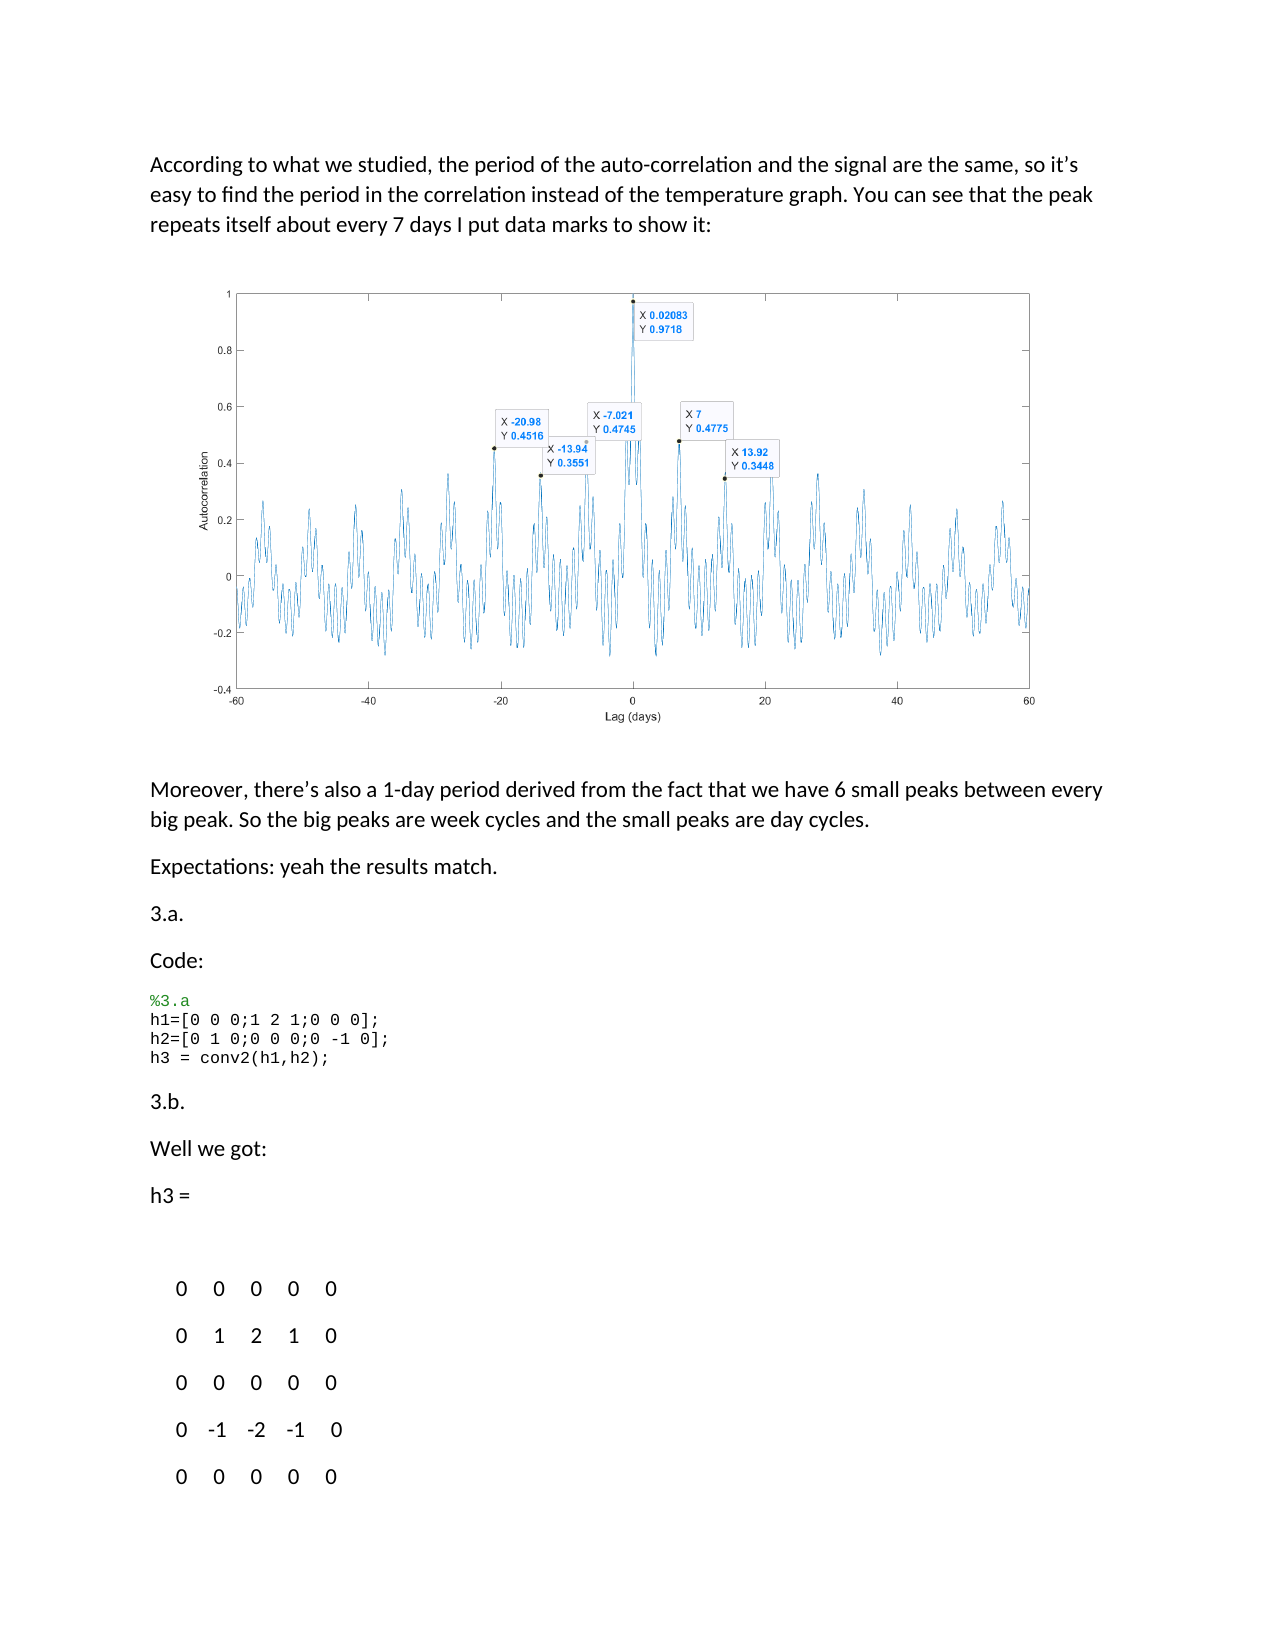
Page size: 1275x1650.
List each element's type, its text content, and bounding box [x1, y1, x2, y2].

text 3.a. [150, 899, 1125, 927]
text 0 -1 -2 -1 0 [150, 1415, 1125, 1443]
text h3 = [150, 1181, 1125, 1209]
text h1=[0 0 0;1 2 1;0 0 0]; [150, 1012, 1125, 1031]
text 0 1 2 1 0 [150, 1321, 1125, 1349]
text Expectations: yeah the results match. [150, 852, 1125, 880]
picture [103, 257, 1122, 739]
text According to what we studied, the period of the auto-correlation and the signal are the same, so it’s easy to find the period in the correlation instead of the temperature graph. You can see that the peak repeats itself about every 7 days I put data marks to show it: [150, 150, 1125, 238]
text 0 0 0 0 0 [150, 1274, 1125, 1303]
text 0 0 0 0 0 [150, 1368, 1125, 1396]
text Well we got: [150, 1134, 1125, 1162]
text h2=[0 1 0;0 0 0;0 -1 0]; [150, 1031, 1125, 1049]
text %3.a [150, 993, 1125, 1012]
text 0 0 0 0 0 [150, 1462, 1125, 1490]
text Code: [150, 946, 1125, 974]
text 3.b. [150, 1087, 1125, 1115]
text h3 = conv2(h1,h2); [150, 1049, 1125, 1068]
